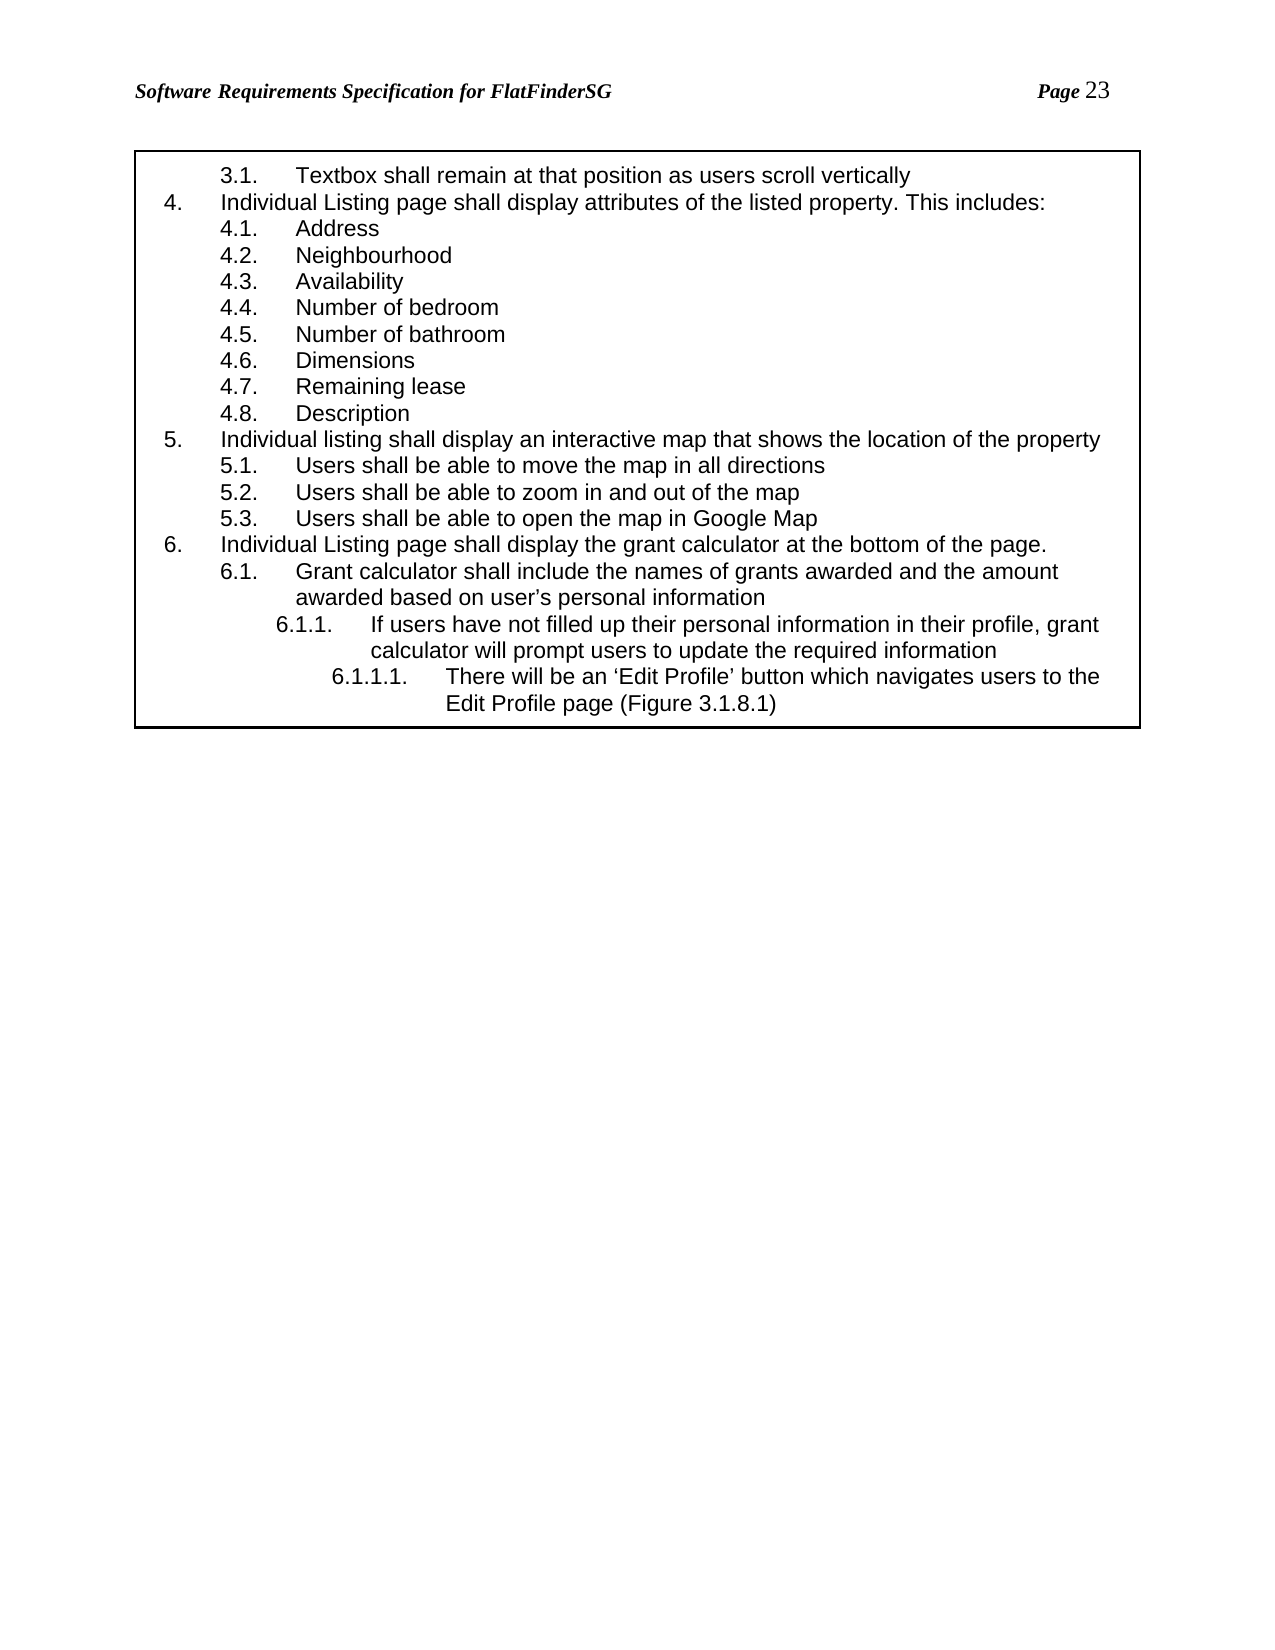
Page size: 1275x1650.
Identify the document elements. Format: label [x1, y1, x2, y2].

table_cell [136, 152, 1139, 726]
